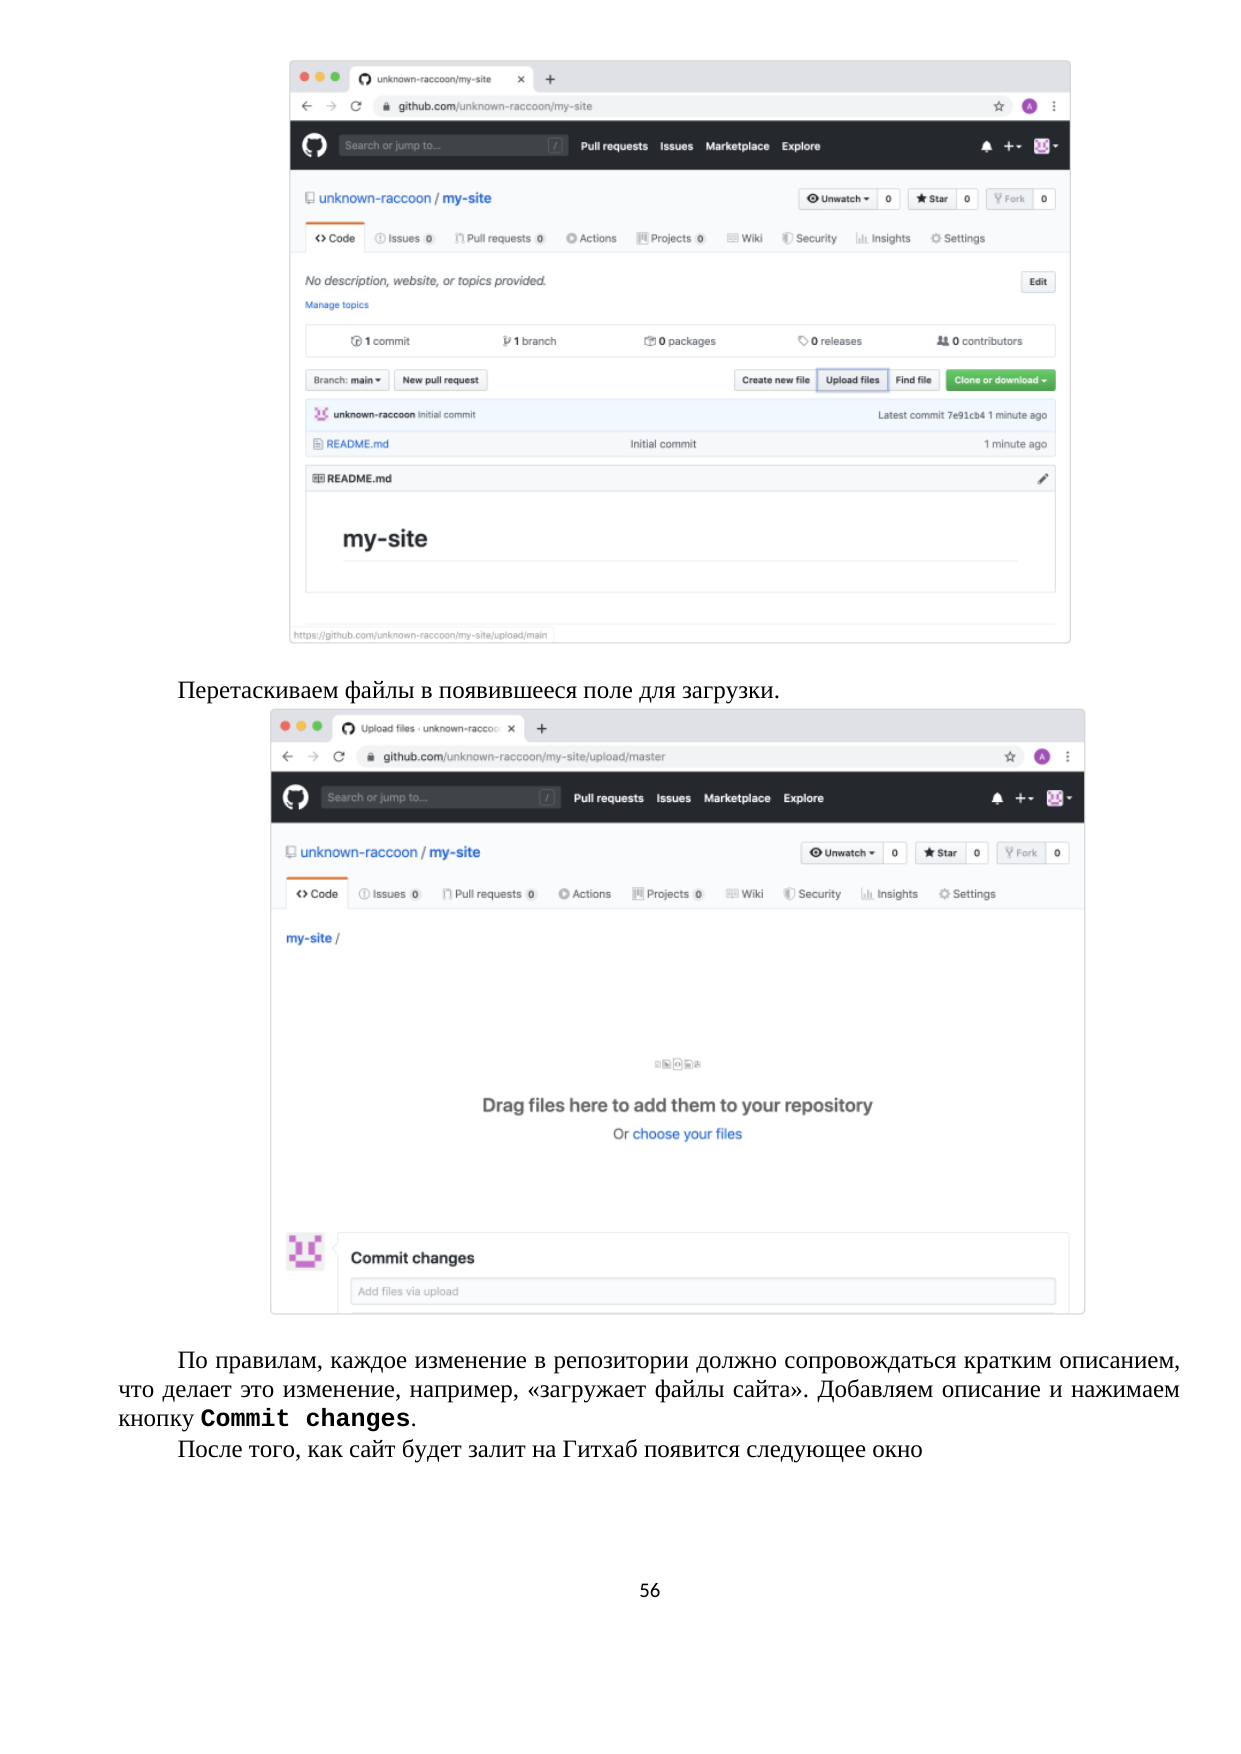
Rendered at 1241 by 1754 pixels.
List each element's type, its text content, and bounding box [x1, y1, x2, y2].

text Перетаскиваем файлы в появившееся поле для загрузки. [118, 675, 1181, 704]
picture [287, 59, 1071, 647]
text По правилам, каждое изменение в репозитории должно сопровождаться кратким описанием, что делает это изменение, например, «загружает файлы сайта». Добавляем описание и нажимаем кнопку Commit changes. [118, 1346, 1181, 1434]
text После того, как сайт будет залит на Гитхаб появится следующее окно [118, 1434, 1181, 1463]
picture [269, 704, 1089, 1317]
